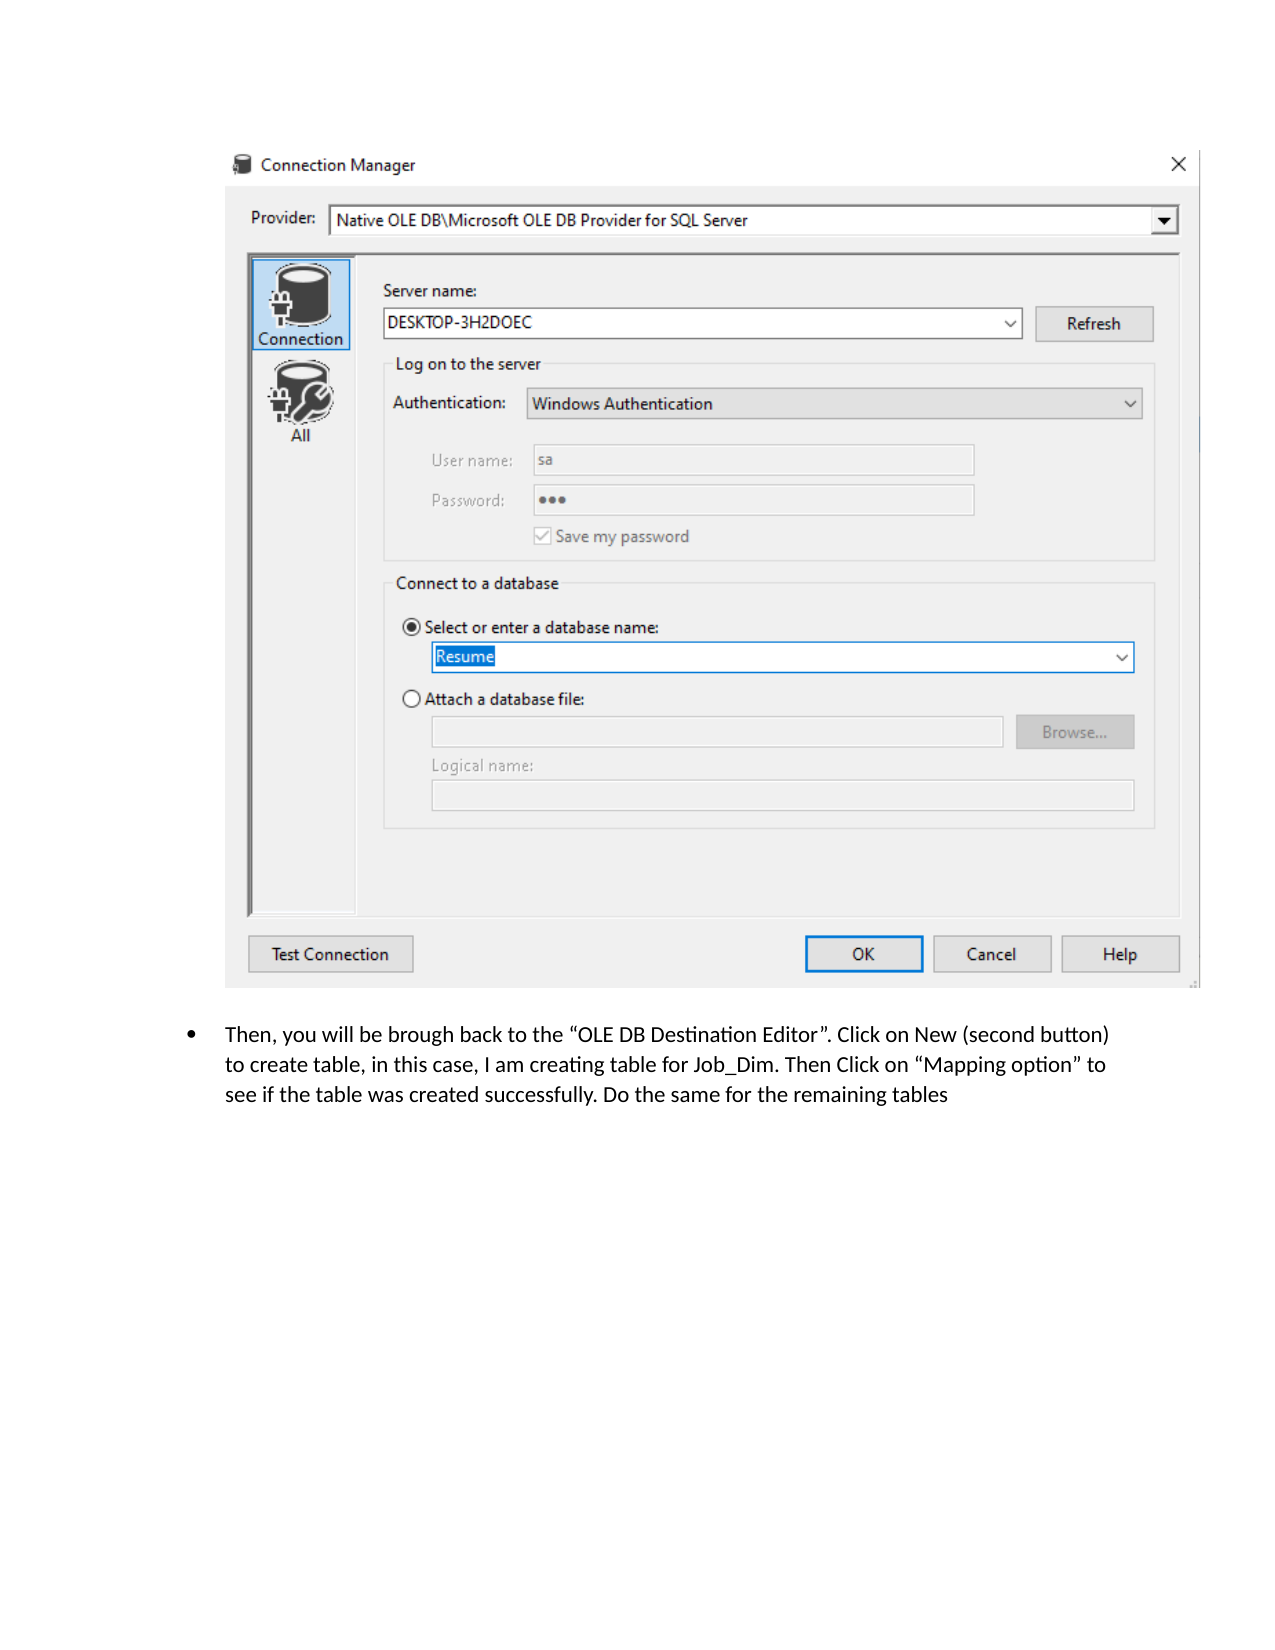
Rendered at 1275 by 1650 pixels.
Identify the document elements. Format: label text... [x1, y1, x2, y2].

list Then, you will be brough back to the “OLE DB Destination Editor”. Click on New (second button) to create table, in this case, I am creating table for Job_Dim. Then Click on “Mapping option” to see if the table was created successfully. Do the same for the remaining tables [187, 1020, 1125, 1108]
picture [225, 150, 1200, 988]
